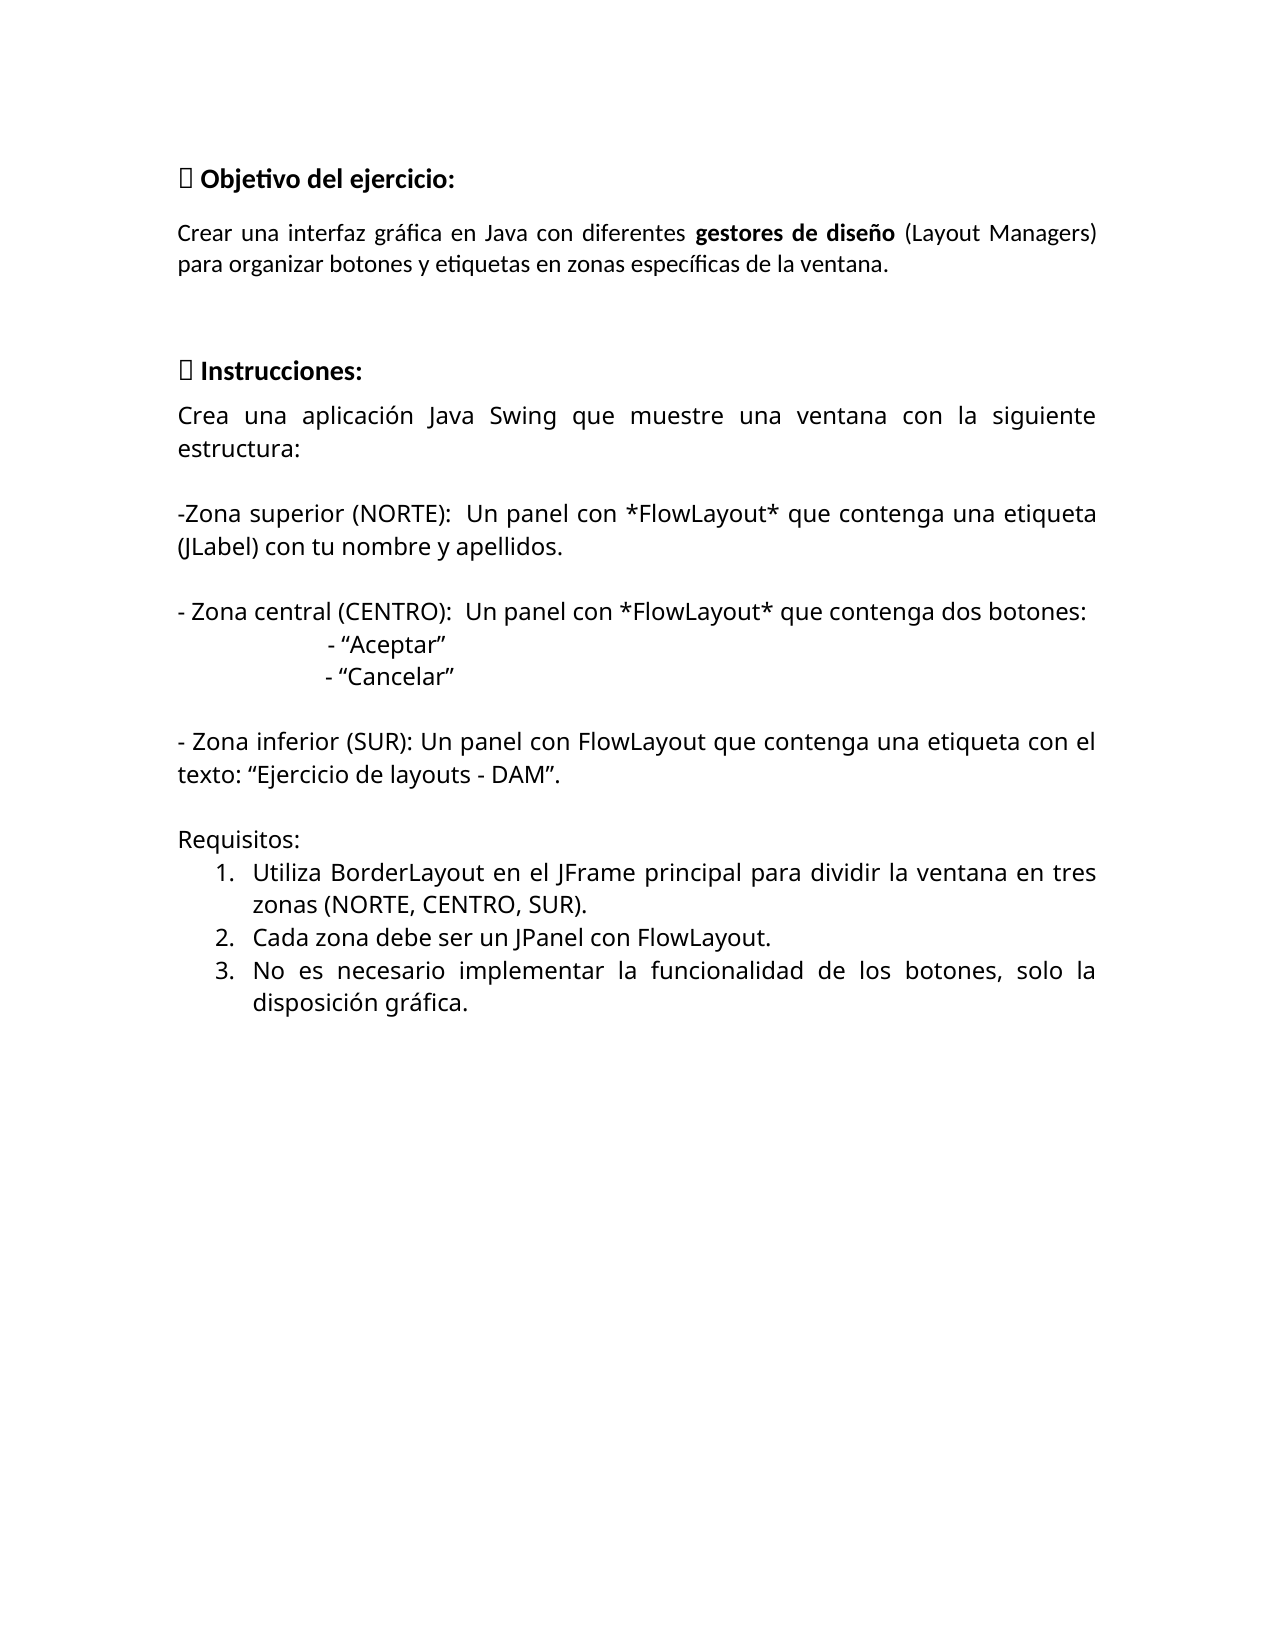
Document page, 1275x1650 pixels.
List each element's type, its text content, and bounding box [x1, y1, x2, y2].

list Cada zona debe ser un JPanel con FlowLayout. [215, 921, 1098, 953]
text - “Aceptar” [177, 627, 1098, 660]
text -Zona superior (NORTE): Un panel con *FlowLayout* que contenga una etiqueta (JLabel) con tu nombre y apellidos. [177, 497, 1098, 562]
text - Zona inferior (SUR): Un panel con FlowLayout que contenga una etiqueta con el texto: “Ejercicio de layouts - DAM”. [177, 725, 1098, 790]
text - Zona central (CENTRO): Un panel con *FlowLayout* que contenga dos botones: [177, 595, 1098, 627]
text Crear una interfaz gráfica en Java con diferentes gestores de diseño (Layout Managers) para organizar botones y etiquetas en zonas específicas de la ventana. [177, 217, 1098, 278]
list Utiliza BorderLayout en el JFrame principal para dividir la ventana en tres zonas (NORTE, CENTRO, SUR). [215, 856, 1098, 921]
text 📝 Instrucciones: [177, 350, 1098, 389]
text 🎯 Objetivo del ejercicio: [177, 158, 1098, 196]
list No es necesario implementar la funcionalidad de los botones, solo la disposición gráfica. [215, 953, 1098, 1019]
text Crea una aplicación Java Swing que muestre una ventana con la siguiente estructura: [177, 399, 1098, 464]
text - “Cancelar” [251, 660, 1098, 693]
text Requisitos: [177, 823, 1098, 856]
